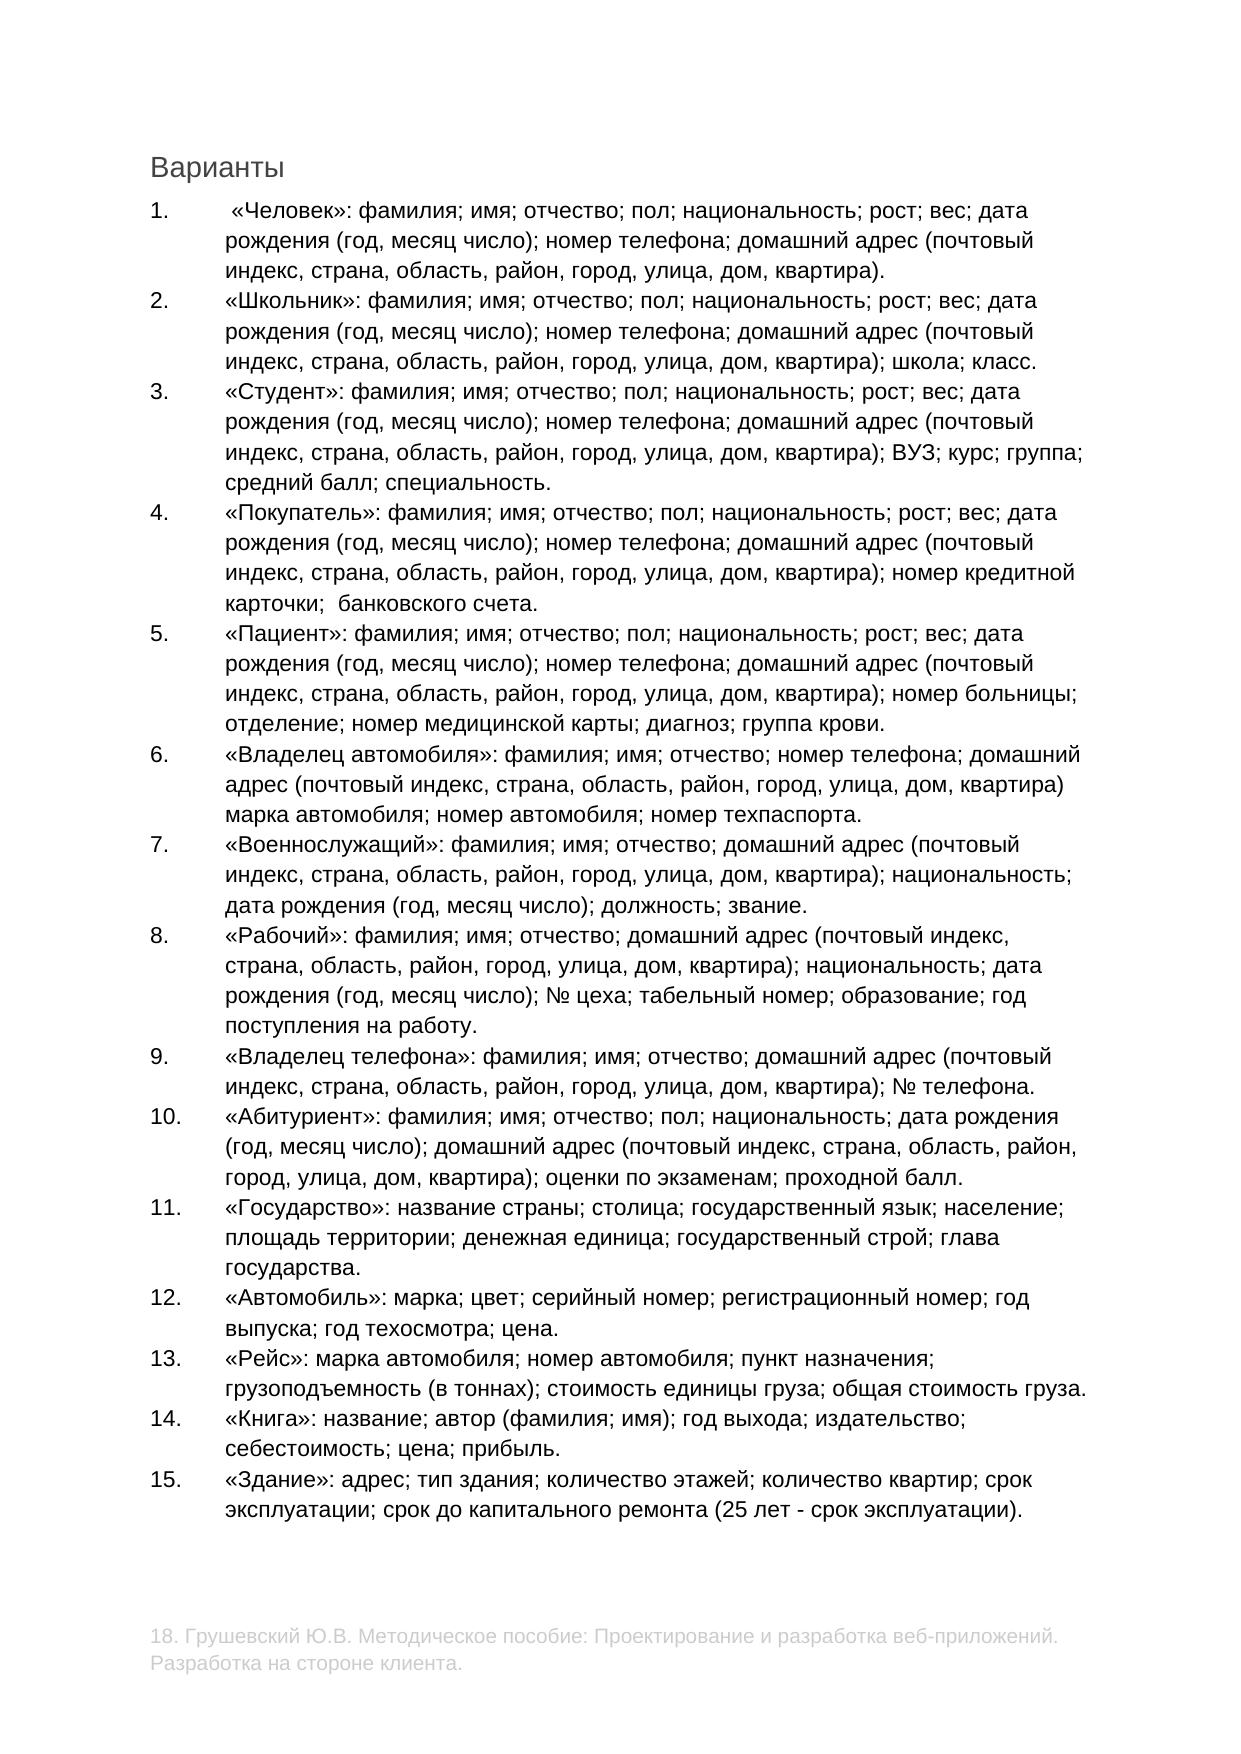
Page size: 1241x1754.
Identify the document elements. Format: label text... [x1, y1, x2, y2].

list «Военнослужащий»: фамилия; имя; отчество; домашний адрес (почтовый индекс, страна, область, район, город, улица, дом, квартира); национальность; дата рождения (год, месяц число); должность; звание. [150, 831, 1090, 918]
list «Владелец автомобиля»: фамилия; имя; отчество; номер телефона; домашний адрес (почтовый индекс, страна, область, район, город, улица, дом, квартира) марка автомобиля; номер автомобиля; номер техпаспорта. [150, 741, 1090, 827]
list «Студент»: фамилия; имя; отчество; пол; национальность; рост; вес; дата рождения (год, месяц число); номер телефона; домашний адрес (почтовый индекс, страна, область, район, город, улица, дом, квартира); ВУЗ; курс; группа; средний балл; специальность. [150, 378, 1090, 495]
list «Книга»: название; автор (фамилия; имя); год выхода; издательство; себестоимость; цена; прибыль. [150, 1405, 1090, 1462]
list «Автомобиль»: марка; цвет; серийный номер; регистрационный номер; год выпуска; год техосмотра; цена. [150, 1284, 1090, 1341]
list «Абитуриент»: фамилия; имя; отчество; пол; национальность; дата рождения (год, месяц число); домашний адрес (почтовый индекс, страна, область, район, город, улица, дом, квартира); оценки по экзаменам; проходной балл. [150, 1103, 1090, 1190]
list «Владелец телефона»: фамилия; имя; отчество; домашний адрес (почтовый индекс, страна, область, район, город, улица, дом, квартира); № телефона. [150, 1043, 1090, 1099]
list «Рабочий»: фамилия; имя; отчество; домашний адрес (почтовый индекс, страна, область, район, город, улица, дом, квартира); национальность; дата рождения (год, месяц число); № цеха; табельный номер; образование; год поступления на работу. [150, 922, 1090, 1039]
list «Здание»: адрес; тип здания; количество этажей; количество квартир; срок эксплуатации; срок до капитального ремонта (25 лет - срок эксплуатации). [150, 1466, 1090, 1522]
list «Человек»: фамилия; имя; отчество; пол; национальность; рост; вес; дата рождения (год, месяц число); номер телефона; домашний адрес (почтовый индекс, страна, область, район, город, улица, дом, квартира). [150, 197, 1090, 284]
list «Пациент»: фамилия; имя; отчество; пол; национальность; рост; вес; дата рождения (год, месяц число); номер телефона; домашний адрес (почтовый индекс, страна, область, район, город, улица, дом, квартира); номер больницы; отделение; номер медицинской карты; диагноз; группа крови. [150, 620, 1090, 737]
list «Покупатель»: фамилия; имя; отчество; пол; национальность; рост; вес; дата рождения (год, месяц число); номер телефона; домашний адрес (почтовый индекс, страна, область, район, город, улица, дом, квартира); номер кредитной карточки; банковского счета. [150, 499, 1090, 616]
list «Школьник»: фамилия; имя; отчество; пол; национальность; рост; вес; дата рождения (год, месяц число); номер телефона; домашний адрес (почтовый индекс, страна, область, район, город, улица, дом, квартира); школа; класс. [150, 287, 1090, 374]
list «Рейс»: марка автомобиля; номер автомобиля; пункт назначения; грузоподъемность (в тоннах); стоимость единицы груза; общая стоимость груза. [150, 1345, 1090, 1401]
subtitle Варианты [150, 150, 1090, 183]
list «Государство»: название страны; столица; государственный язык; население; площадь территории; денежная единица; государственный строй; глава государства. [150, 1194, 1090, 1281]
